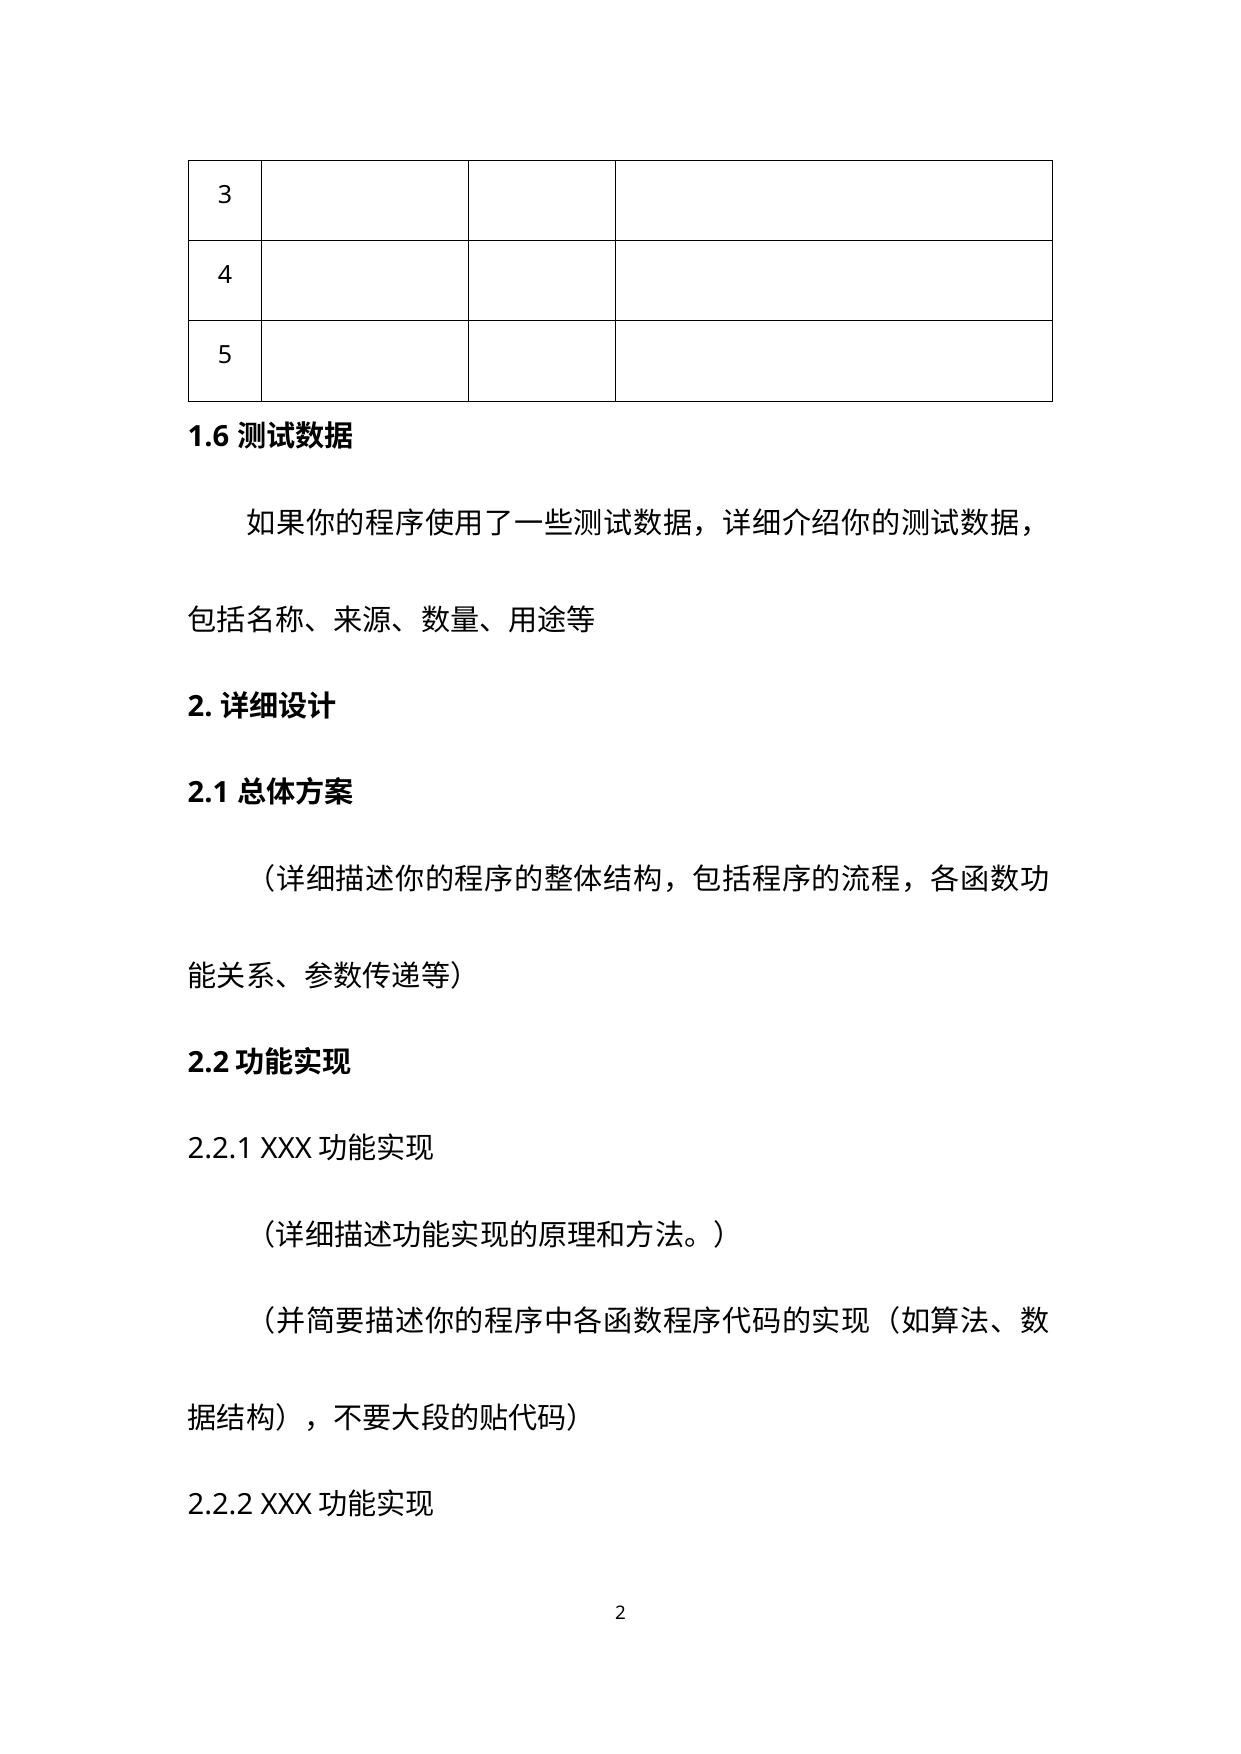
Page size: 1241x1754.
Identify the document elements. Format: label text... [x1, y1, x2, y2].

table_cell [616, 161, 1052, 240]
table_cell [469, 321, 615, 401]
text 2.1 总体方案 [187, 758, 1053, 823]
table_cell [262, 161, 468, 240]
text 如果你的程序使用了一些测试数据，详细介绍你的测试数据，包括名称、来源、数量、用途等 [187, 488, 1053, 650]
text （详细描述功能实现的原理和方法。） [187, 1200, 1053, 1265]
text 1.6 测试数据 [187, 402, 1053, 467]
text 2.2.2 XXX功能实现 [187, 1469, 1053, 1534]
text 2. 详细设计 [187, 672, 1053, 737]
text 2.2功能实现 [187, 1027, 1053, 1092]
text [187, 1286, 1053, 1448]
table_cell [469, 241, 615, 320]
table_cell 5 [189, 321, 261, 401]
table_cell [262, 321, 468, 401]
table_cell 3 [189, 161, 261, 240]
text （详细描述你的程序的整体结构，包括程序的流程，各函数功能关系、参数传递等） [187, 844, 1053, 1006]
text 2.2.1 XXX功能实现 [187, 1114, 1053, 1179]
table_cell [262, 241, 468, 320]
table_cell 4 [189, 241, 261, 320]
table_cell [616, 321, 1052, 401]
table_cell [469, 161, 615, 240]
table_cell [616, 241, 1052, 320]
